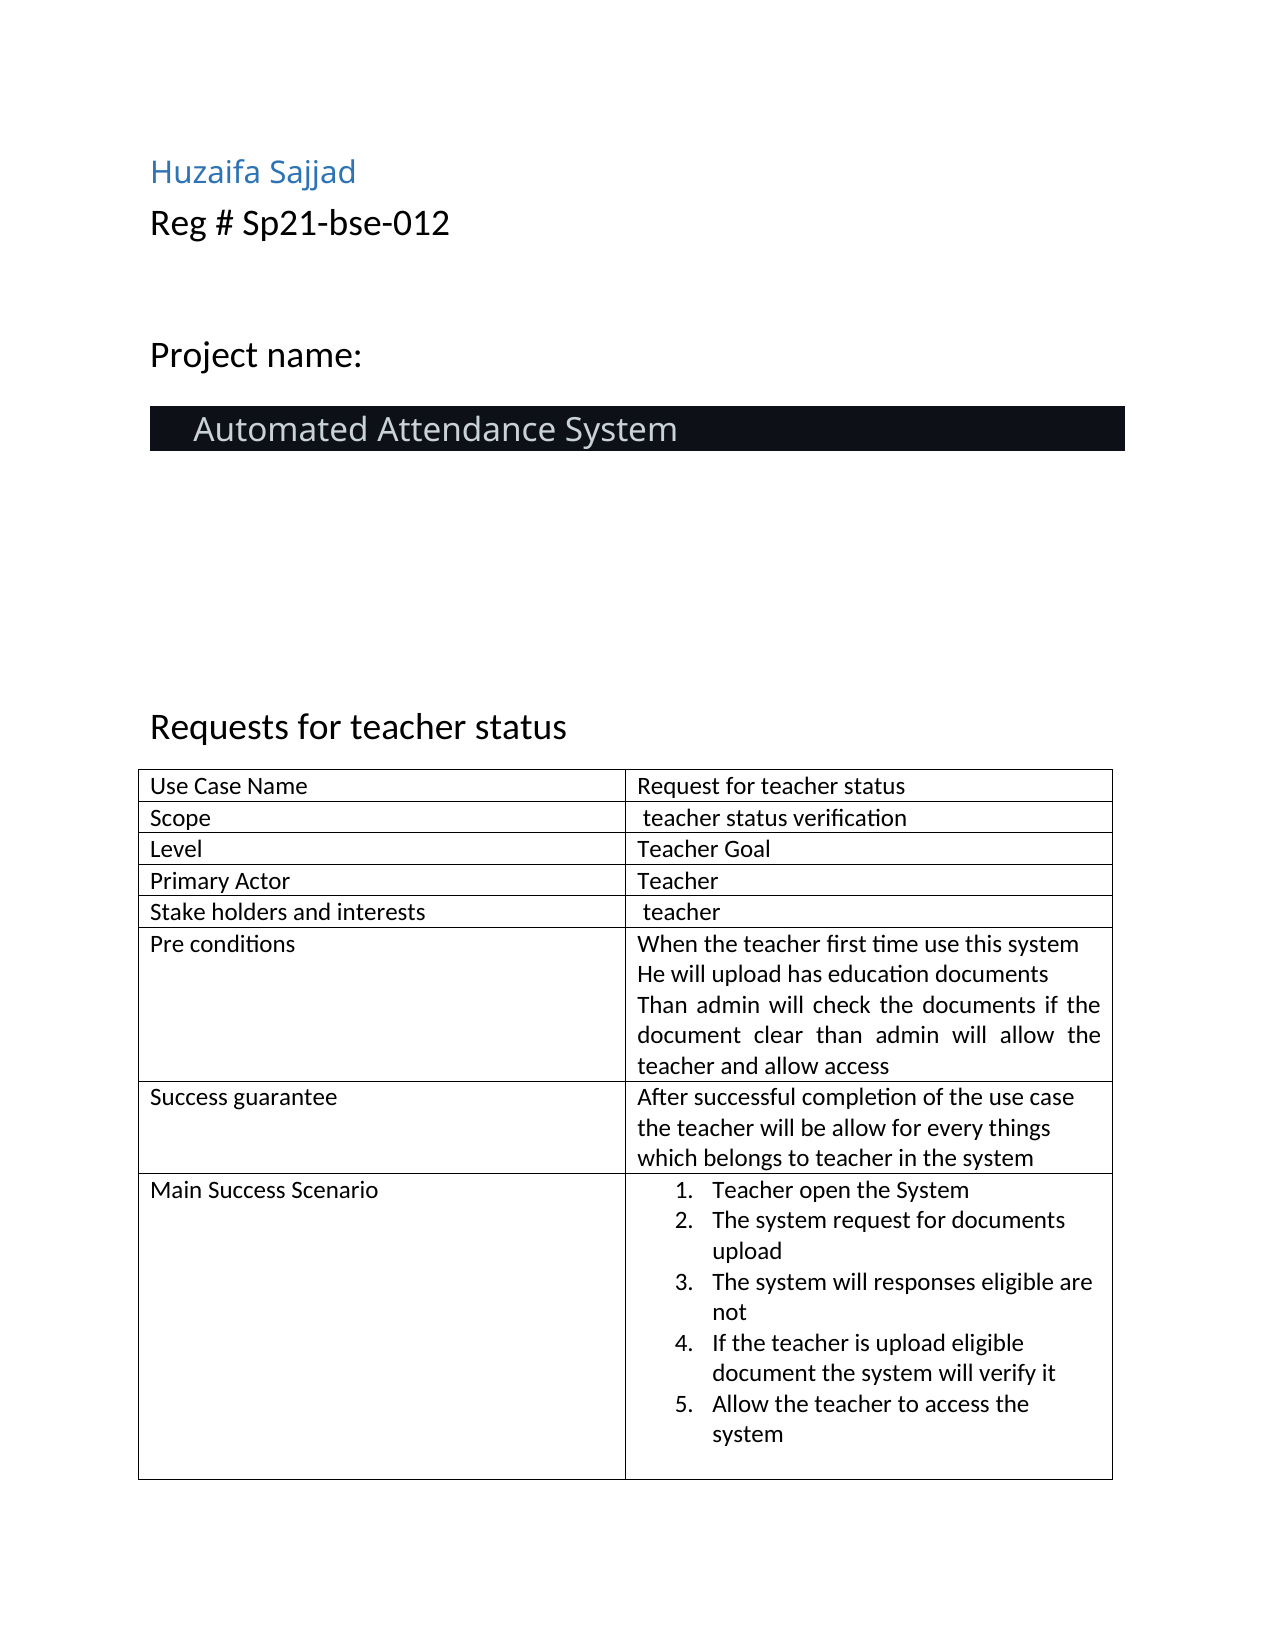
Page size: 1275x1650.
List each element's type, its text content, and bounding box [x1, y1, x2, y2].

table_cell teacher status verification [626, 802, 1112, 832]
table_cell Primary Actor [139, 865, 625, 895]
table_cell Level [139, 833, 625, 864]
table_cell Teacher Goal [626, 833, 1112, 864]
subtitle Automated Attendance System [150, 406, 1125, 451]
table_cell Main Success Scenario [139, 1174, 625, 1479]
subtitle Huzaifa Sajjad [150, 150, 1125, 193]
table_cell When the teacher first time use this system He will upload has education documents Than admin will check the documents if the document clear than admin will allow the teacher and allow access [626, 928, 1112, 1081]
table_header Use Case Name [139, 770, 625, 801]
text Project name: [150, 331, 1125, 377]
table_cell Success guarantee [139, 1082, 625, 1173]
text Reg # Sp21-bse-012 [150, 199, 1125, 245]
table_cell After successful completion of the use case the teacher will be allow for every things which belongs to teacher in the system [626, 1082, 1112, 1173]
table_header Request for teacher status [626, 770, 1112, 801]
table_cell Pre conditions [139, 928, 625, 1081]
table_cell Teacher [626, 865, 1112, 895]
table_cell Scope [139, 802, 625, 832]
table_cell Teacher open the System The system request for documents upload The system will responses eligible are not If the teacher is upload eligible document the system will verify it Allow the teacher to access the system [626, 1174, 1112, 1479]
table_cell Stake holders and interests [139, 896, 625, 927]
table_cell teacher [626, 896, 1112, 927]
text Requests for teacher status [150, 703, 1125, 749]
